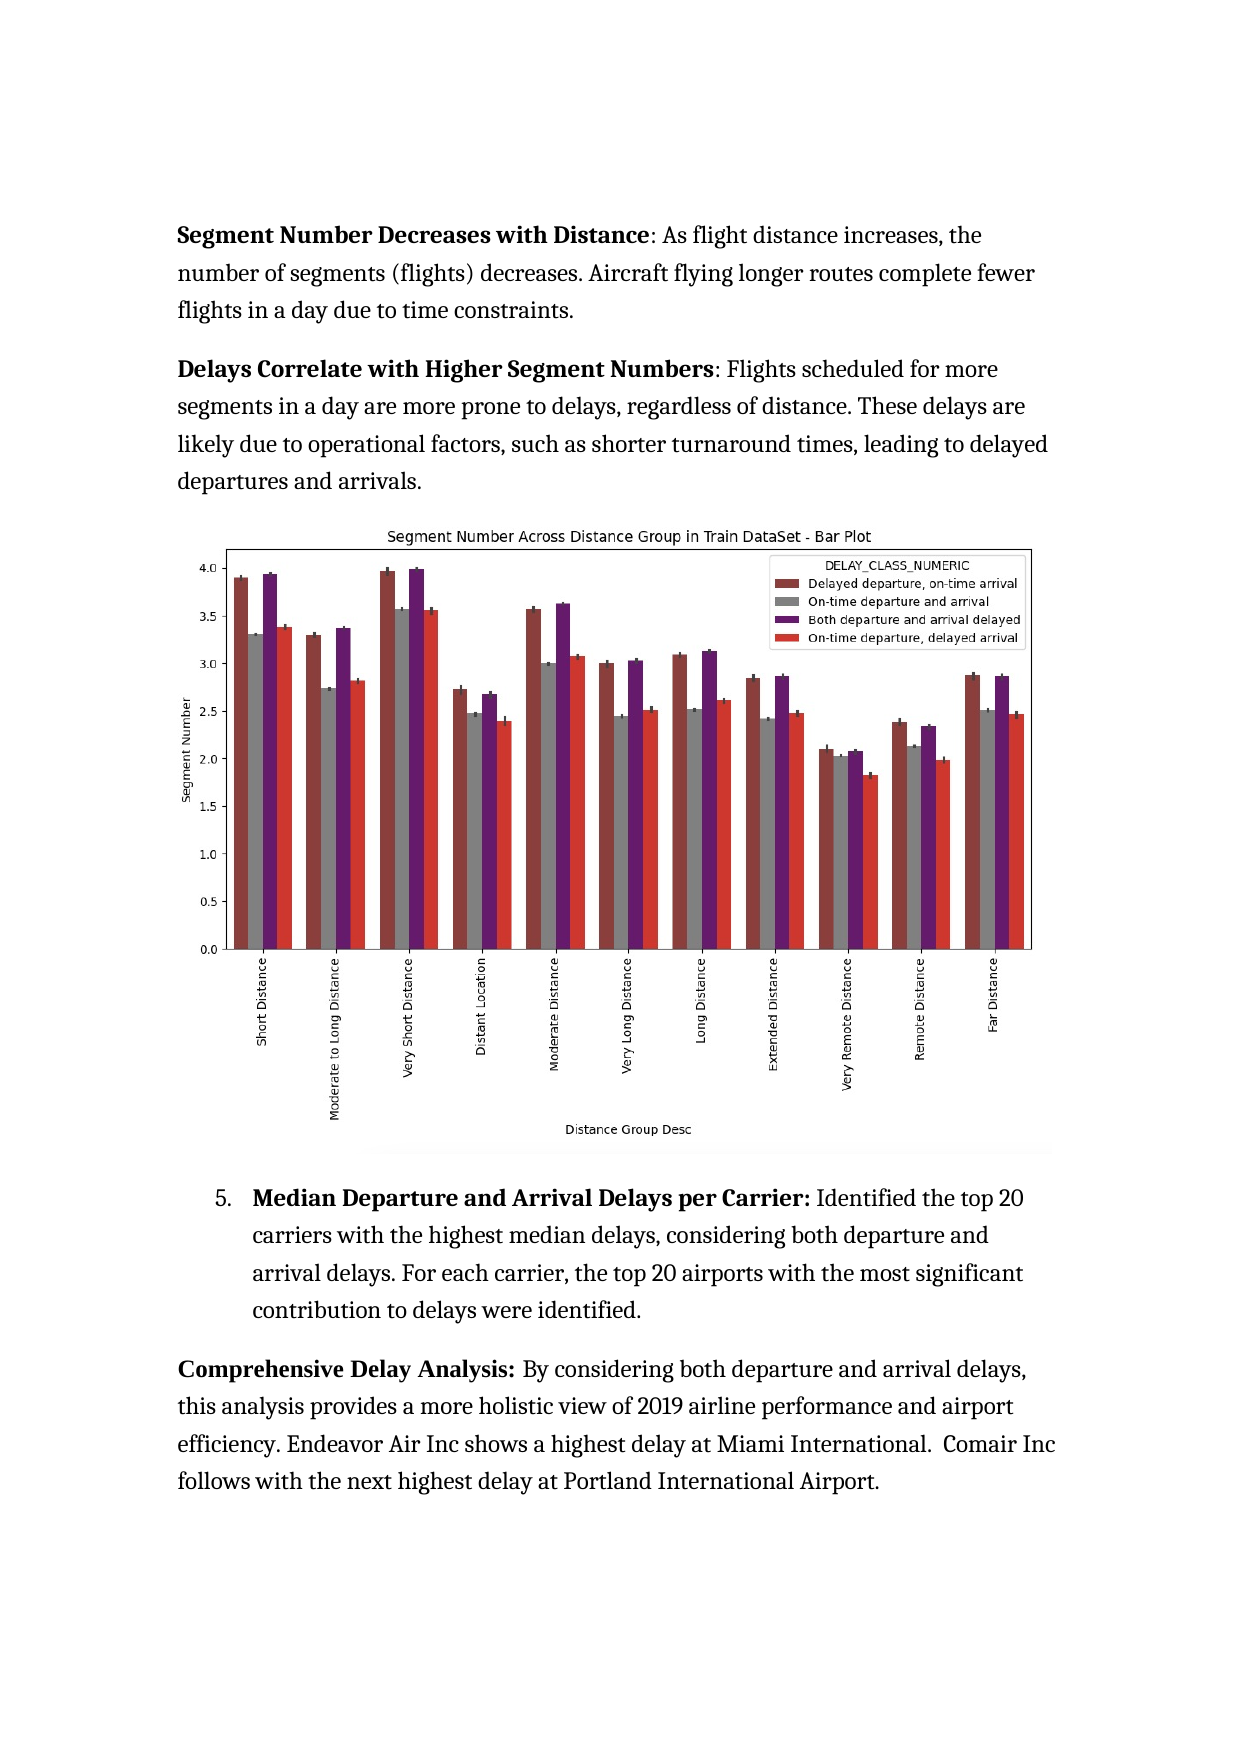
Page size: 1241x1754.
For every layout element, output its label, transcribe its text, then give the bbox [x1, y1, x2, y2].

list Median Departure and Arrival Delays per Carrier: Identified the top 20 carriers with the highest median delays, considering both departure and arrival delays. For each carrier, the top 20 airports with the most significant contribution to delays were identified. [215, 1179, 1063, 1329]
picture [177, 521, 1053, 1154]
text Comprehensive Delay Analysis: By considering both departure and arrival delays, this analysis provides a more holistic view of 2019 airline performance and airport efficiency. Endeavor Air Inc shows a highest delay at Miami International. Comair Inc follows with the next highest delay at Portland International Airport. [177, 1350, 1063, 1500]
